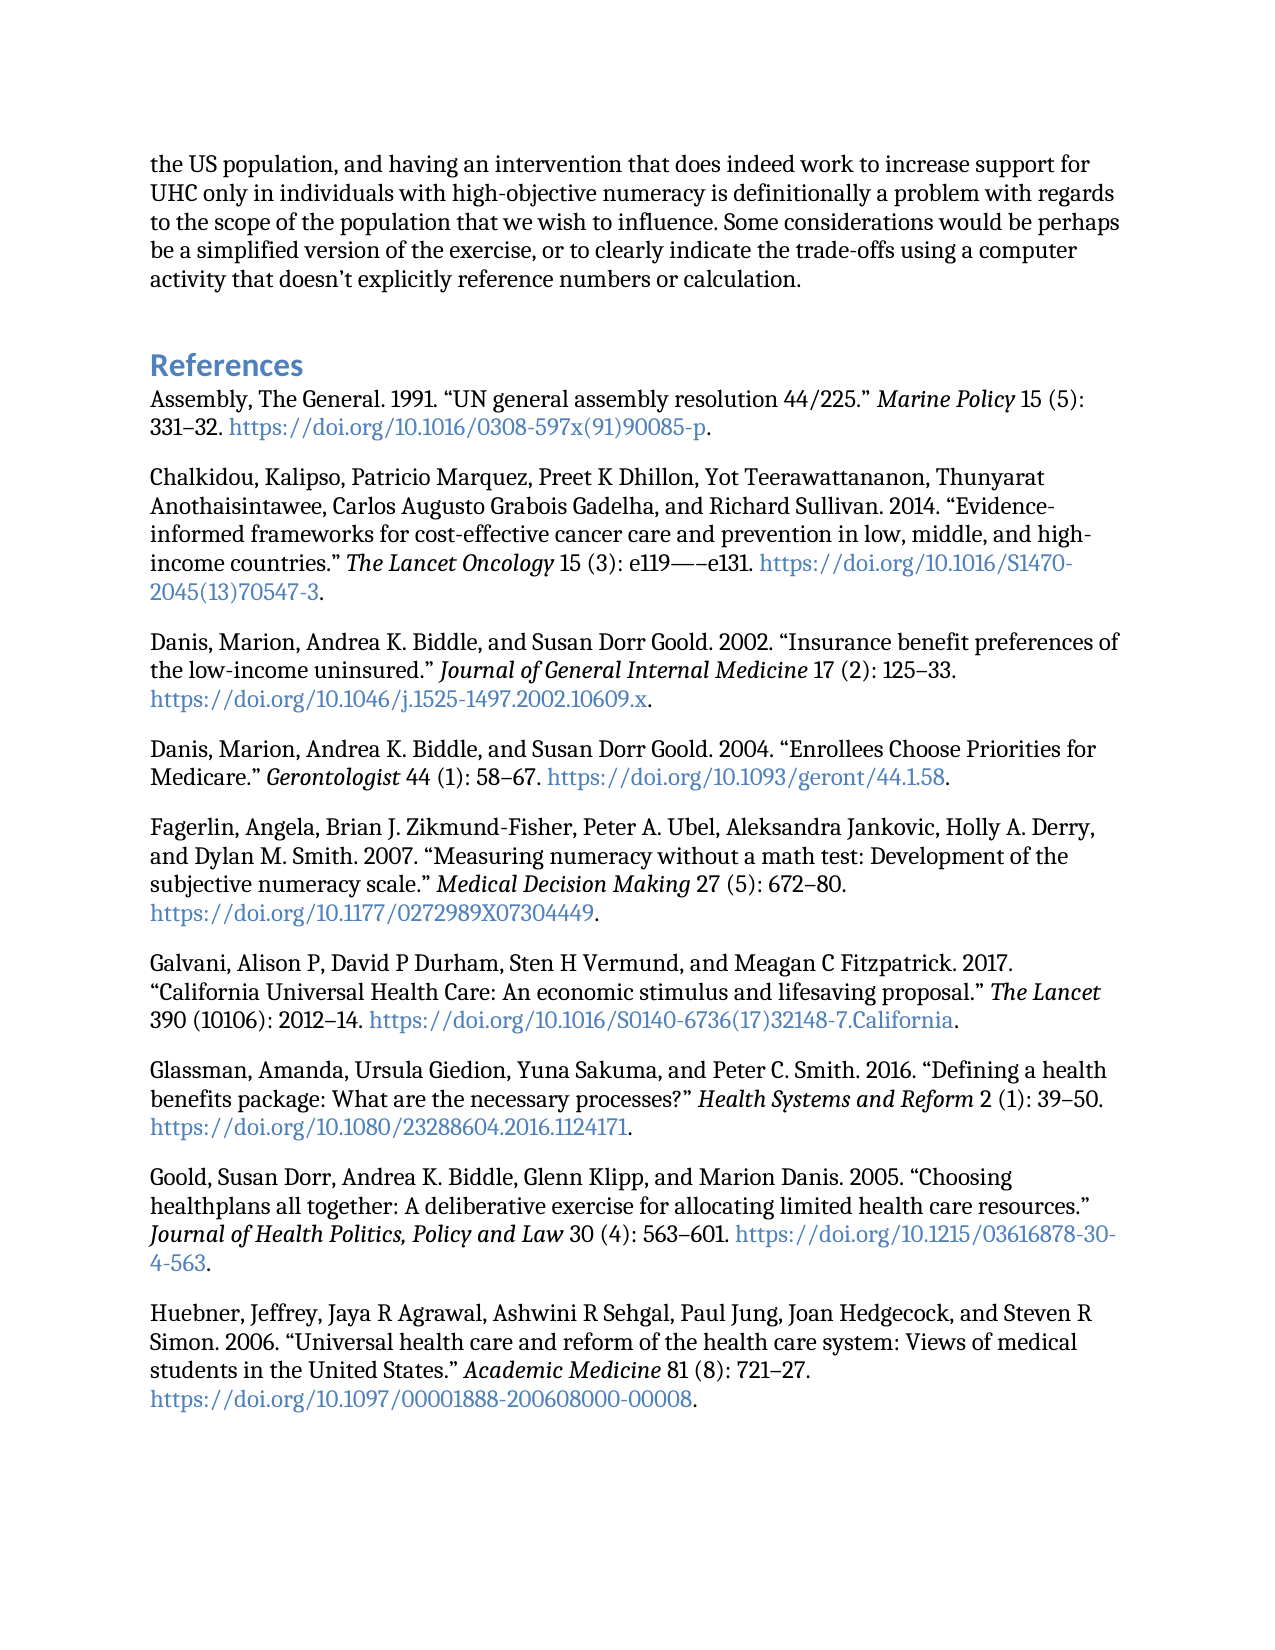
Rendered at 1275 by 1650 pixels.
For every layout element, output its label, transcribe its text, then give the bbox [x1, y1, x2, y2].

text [150, 150, 1125, 294]
text Fagerlin, Angela, Brian J. Zikmund-Fisher, Peter A. Ubel, Aleksandra Jankovic, Holly A. Derry, and Dylan M. Smith. 2007. “Measuring numeracy without a math test: Development of the subjective numeracy scale.” Medical Decision Making 27 (5): 672–80. https://doi.org/10.1177/0272989X07304449. [150, 813, 1125, 928]
text Huebner, Jeffrey, Jaya R Agrawal, Ashwini R Sehgal, Paul Jung, Joan Hedgecock, and Steven R Simon. 2006. “Universal health care and reform of the health care system: Views of medical students in the United States.” Academic Medicine 81 (8): 721–27. https://doi.org/10.1097/00001888-200608000-00008. [150, 1299, 1125, 1414]
text Assembly, The General. 1991. “UN general assembly resolution 44/225.” Marine Policy 15 (5): 331–32. https://doi.org/10.1016/0308-597x(91)90085-p. [150, 384, 1125, 442]
text Glassman, Amanda, Ursula Giedion, Yuna Sakuma, and Peter C. Smith. 2016. “Defining a health benefits package: What are the necessary processes?” Health Systems and Reform 2 (1): 39–50. https://doi.org/10.1080/23288604.2016.1124171. [150, 1056, 1125, 1142]
subtitle References [150, 344, 1125, 384]
text Danis, Marion, Andrea K. Biddle, and Susan Dorr Goold. 2004. “Enrollees Choose Priorities for Medicare.” Gerontologist 44 (1): 58–67. https://doi.org/10.1093/geront/44.1.58. [150, 734, 1125, 792]
text Galvani, Alison P, David P Durham, Sten H Vermund, and Meagan C Fitzpatrick. 2017. “California Universal Health Care: An economic stimulus and lifesaving proposal.” The Lancet 390 (10106): 2012–14. https://doi.org/10.1016/S0140-6736(17)32148-7.California. [150, 949, 1125, 1035]
text Chalkidou, Kalipso, Patricio Marquez, Preet K Dhillon, Yot Teerawattananon, Thunyarat Anothaisintawee, Carlos Augusto Grabois Gadelha, and Richard Sullivan. 2014. “Evidence-informed frameworks for cost-effective cancer care and prevention in low, middle, and high-income countries.” The Lancet Oncology 15 (3): e119—–e131. https://doi.org/10.1016/S1470-2045(13)70547-3. [150, 463, 1125, 607]
text Danis, Marion, Andrea K. Biddle, and Susan Dorr Goold. 2002. “Insurance benefit preferences of the low-income uninsured.” Journal of General Internal Medicine 17 (2): 125–33. https://doi.org/10.1046/j.1525-1497.2002.10609.x. [150, 627, 1125, 714]
text Goold, Susan Dorr, Andrea K. Biddle, Glenn Klipp, and Marion Danis. 2005. “Choosing healthplans all together: A deliberative exercise for allocating limited health care resources.” Journal of Health Politics, Policy and Law 30 (4): 563–601. https://doi.org/10.1215/03616878-30-4-563. [150, 1163, 1125, 1278]
